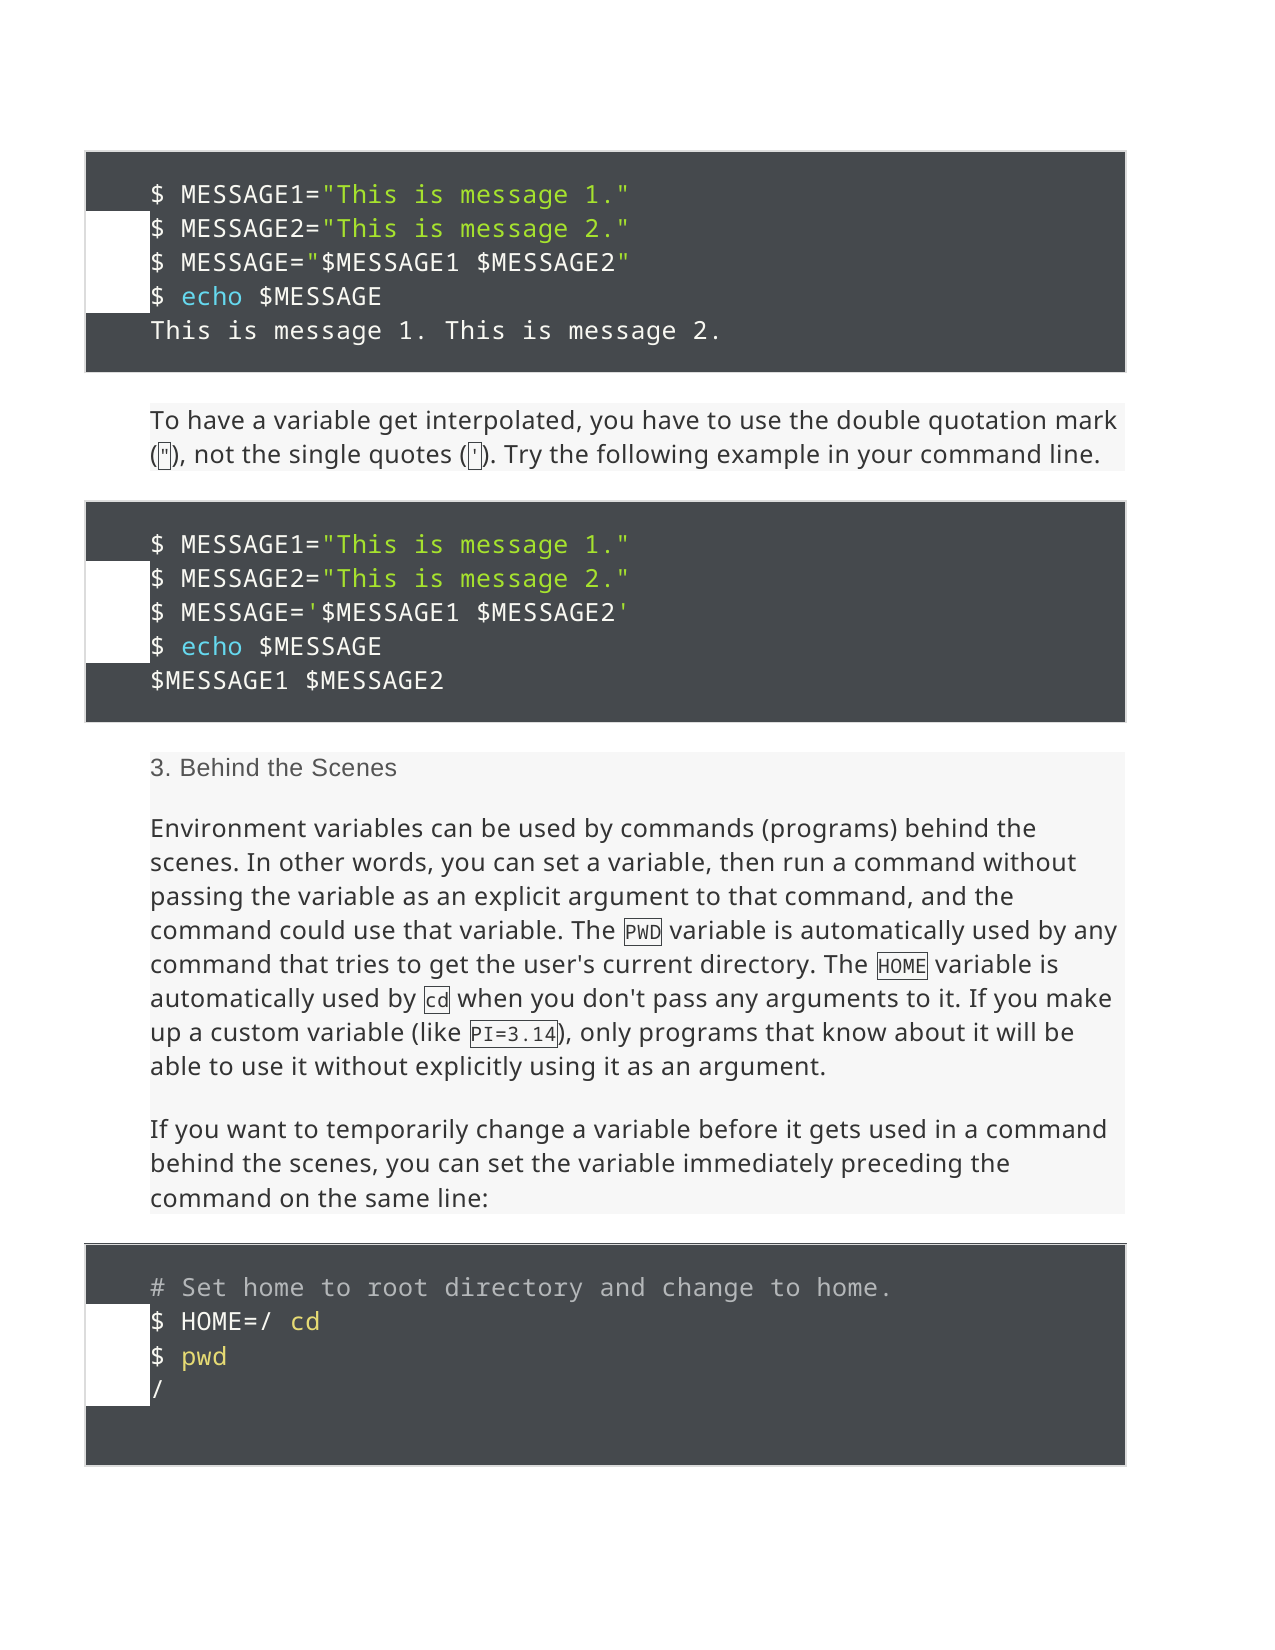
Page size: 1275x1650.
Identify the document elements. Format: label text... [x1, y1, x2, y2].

text If you want to temporarily change a variable before it gets used in a command behind the scenes, you can set the variable immediately preceding the command on the same line: [150, 1112, 1125, 1214]
text Environment variables can be used by commands (programs) behind the scenes. In other words, you can set a variable, then run a command without passing the variable as an explicit argument to that command, and the command could use that variable. The PWD variable is automatically used by any command that tries to get the user's current directory. The HOME variable is automatically used by cd when you don't pass any arguments to it. If you make up a custom variable (like PI=3.14), only programs that know about it will be able to use it without explicitly using it as an argument. [150, 810, 1125, 1083]
text $MESSAGE1 $MESSAGE2 [86, 636, 1125, 722]
text $ MESSAGE='$MESSAGE1 $MESSAGE2' [150, 594, 1125, 629]
text $ MESSAGE2="This is message 2." [150, 561, 1125, 594]
text $ HOME=/ cd [150, 1304, 1125, 1338]
text This is message 1. This is message 2. [86, 286, 1125, 372]
text $ pwd [150, 1338, 1125, 1372]
text $ MESSAGE1="This is message 1." [86, 502, 1125, 561]
text $ MESSAGE="$MESSAGE1 $MESSAGE2" [150, 245, 1125, 279]
text To have a variable get interpolated, you have to use the double quotation mark ("), not the single quotes ('). Try the following example in your command line. [150, 403, 1125, 471]
text 3. Behind the Scenes [150, 752, 1125, 781]
text $ MESSAGE1="This is message 1." [86, 152, 1125, 211]
text # Set home to root directory and change to home. [86, 1245, 1125, 1304]
text $ MESSAGE2="This is message 2." [150, 211, 1125, 245]
